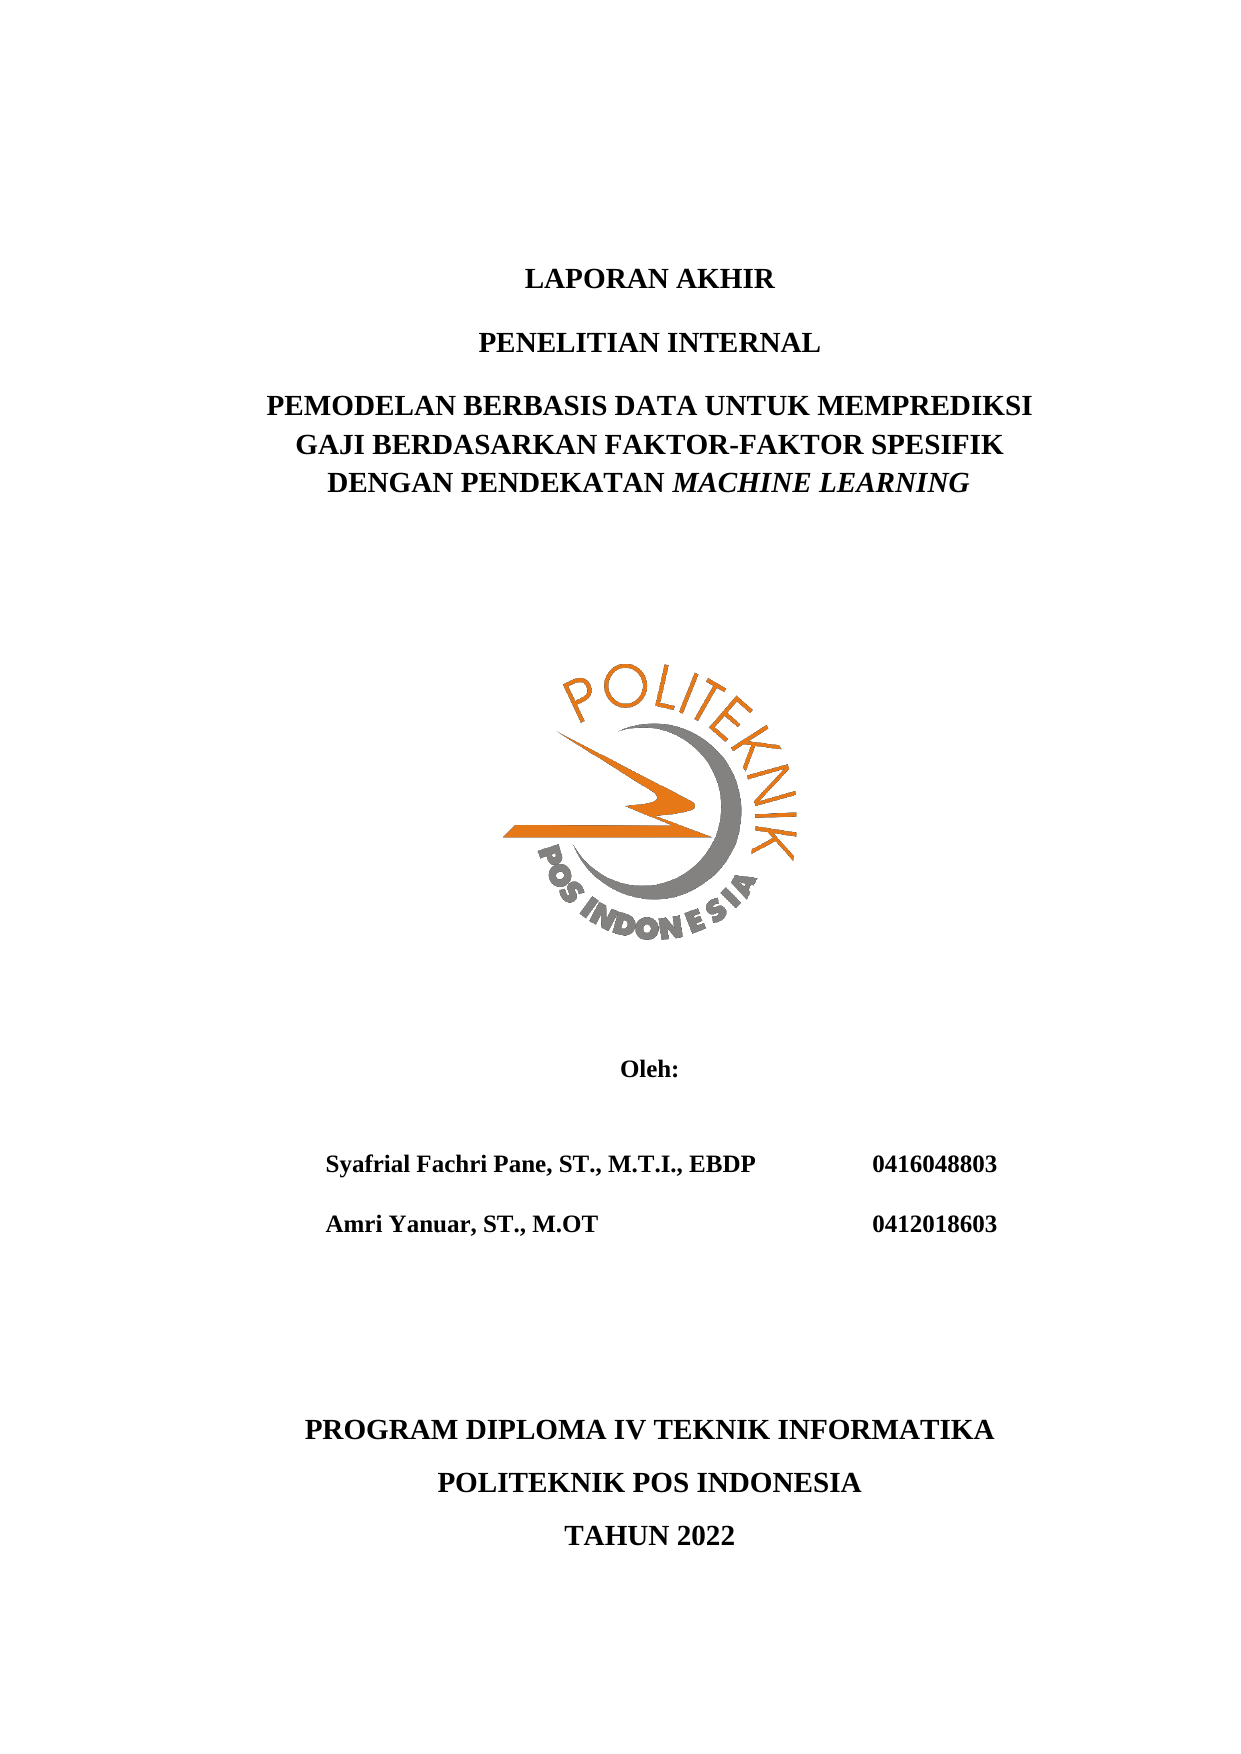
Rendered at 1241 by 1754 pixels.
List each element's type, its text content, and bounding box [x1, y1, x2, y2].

text POLITEKNIK POS INDONESIA [236, 1465, 1063, 1498]
table_cell Amri Yanuar, ST., M.OT [314, 1209, 860, 1269]
text TAHUN 2022 [236, 1518, 1063, 1551]
text Oleh: [236, 1054, 1063, 1083]
text PEMODELAN BERBASIS DATA UNTUK MEMPREDIKSI GAJI BERDASARKAN FAKTOR-FAKTOR SPESIFIK DENGAN PENDEKATAN MACHINE LEARNING [236, 388, 1063, 499]
text LAPORAN AKHIR [236, 261, 1063, 295]
table_header 0416048803 [860, 1150, 1008, 1209]
text PENELITIAN INTERNAL [236, 325, 1063, 358]
text PROGRAM DIPLOMA IV TEKNIK INFORMATIKA [236, 1412, 1063, 1446]
picture [502, 663, 797, 940]
table_cell 0412018603 [860, 1209, 1008, 1269]
table_header Syafrial Fachri Pane, ST., M.T.I., EBDP [314, 1150, 860, 1209]
